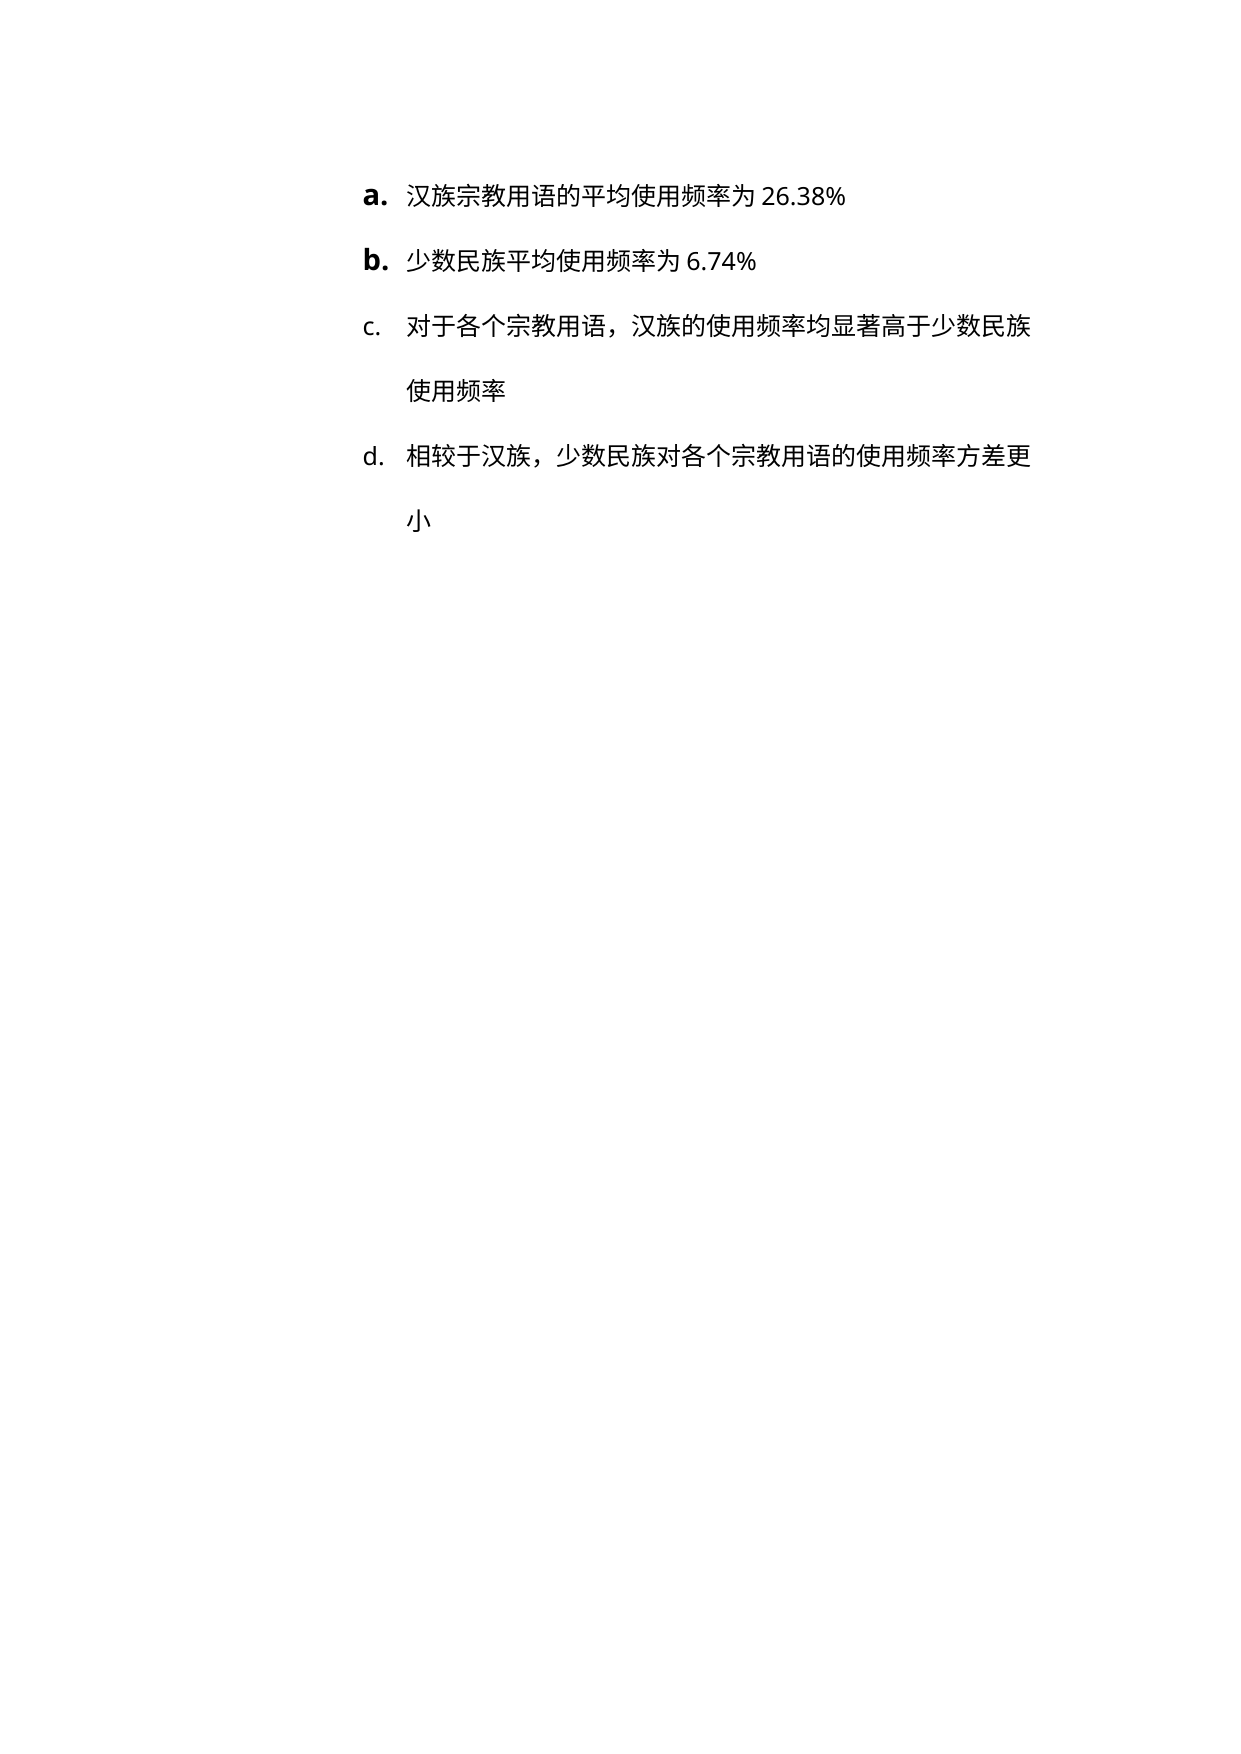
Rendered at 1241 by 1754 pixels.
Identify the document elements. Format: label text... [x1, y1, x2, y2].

list 对于各个宗教用语，汉族的使用频率均显著高于少数民族使用频率 [362, 292, 1053, 422]
list 少数民族平均使用频率为6.74% [362, 227, 1053, 292]
list 汉族宗教用语的平均使用频率为26.38% [362, 162, 1053, 227]
list 相较于汉族，少数民族对各个宗教用语的使用频率方差更小 [362, 422, 1053, 552]
